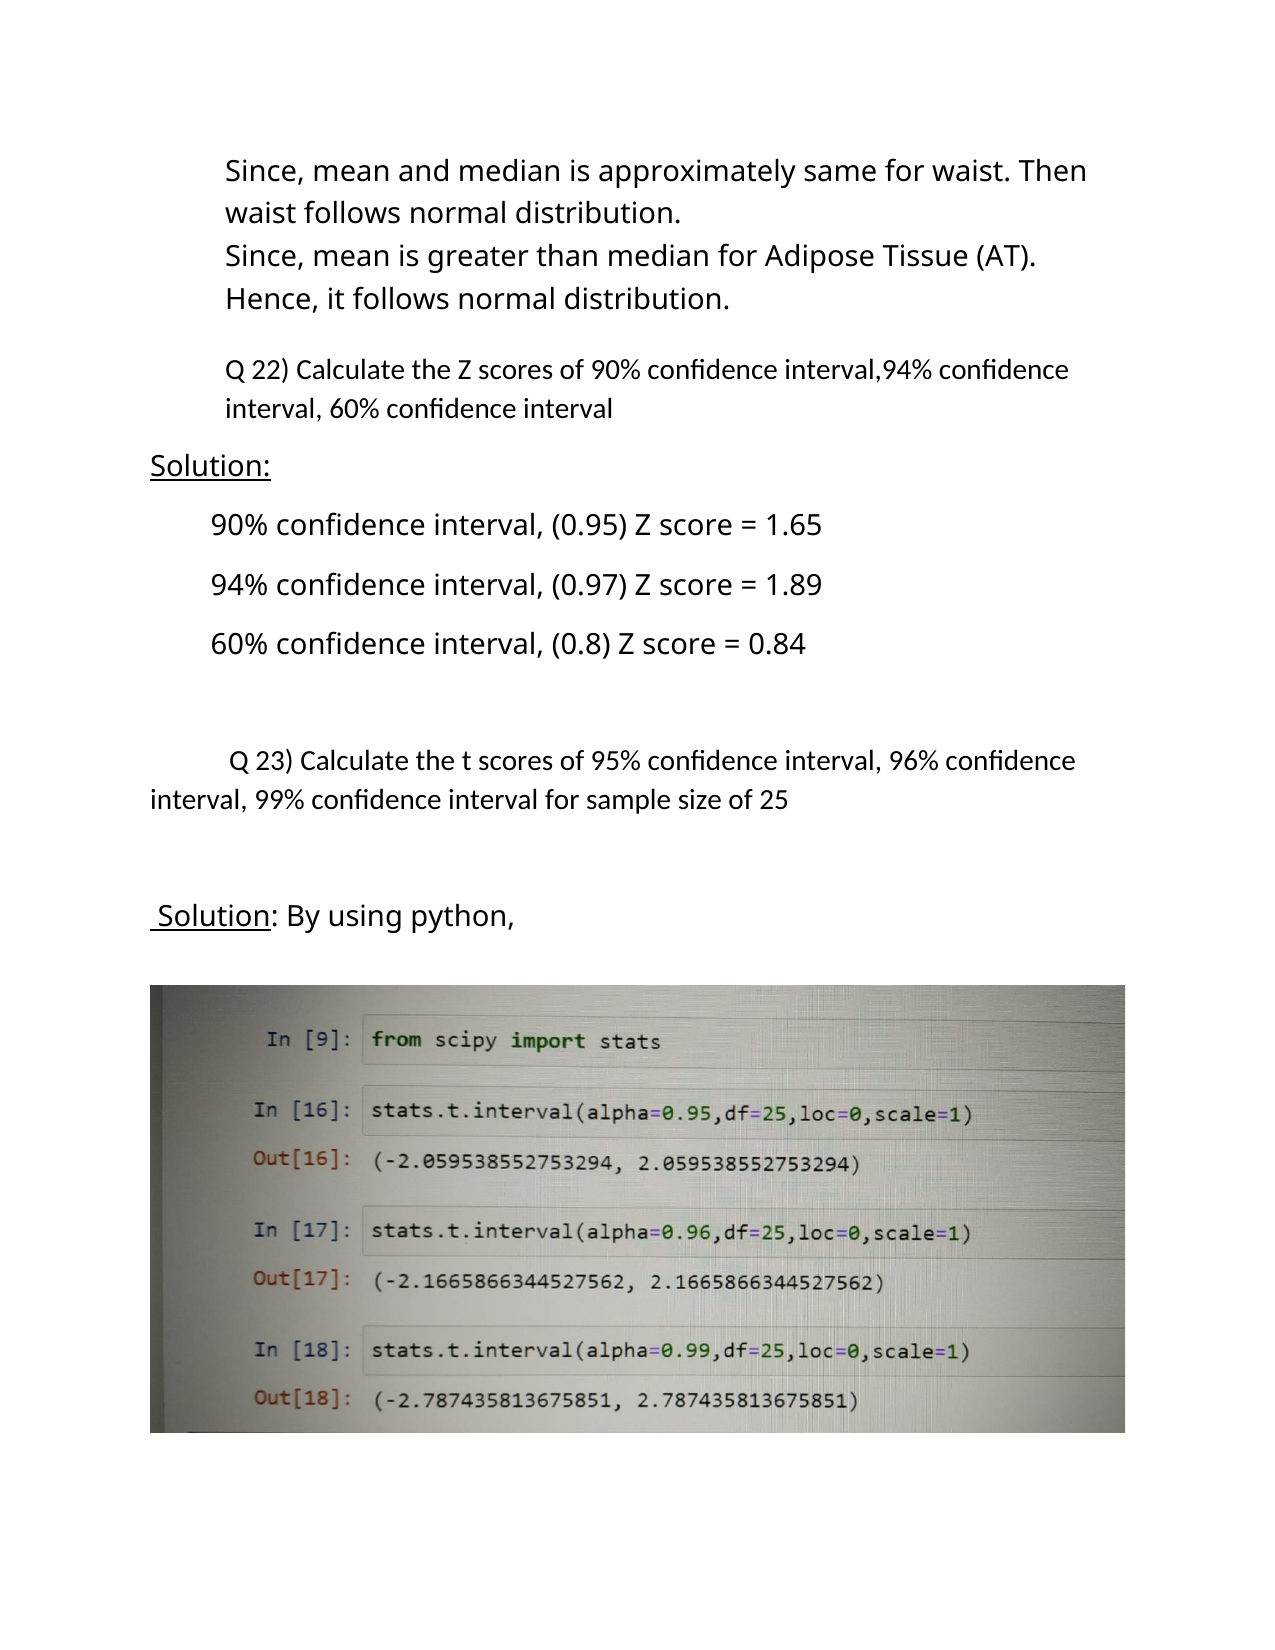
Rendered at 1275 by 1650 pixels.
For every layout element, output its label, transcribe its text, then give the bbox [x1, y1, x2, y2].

picture [150, 985, 1125, 1433]
list Q 22) Calculate the Z scores of 90% confidence interval,94% confidence interval, 60% confidence interval [225, 351, 1125, 426]
text 94% confidence interval, (0.97) Z score = 1.89 [150, 564, 1125, 604]
list Since, mean is greater than median for Adipose Tissue (AT). Hence, it follows normal distribution. [225, 236, 1125, 318]
text Solution: By using python, [150, 895, 1125, 935]
text 90% confidence interval, (0.95) Z score = 1.65 [150, 504, 1125, 544]
list Since, mean and median is approximately same for waist. Then waist follows normal distribution. [225, 150, 1125, 232]
text Q 23) Calculate the t scores of 95% confidence interval, 96% confidence interval, 99% confidence interval for sample size of 25 [150, 742, 1125, 816]
text Solution: [150, 445, 1125, 485]
text 60% confidence interval, (0.8) Z score = 0.84 [150, 623, 1125, 663]
